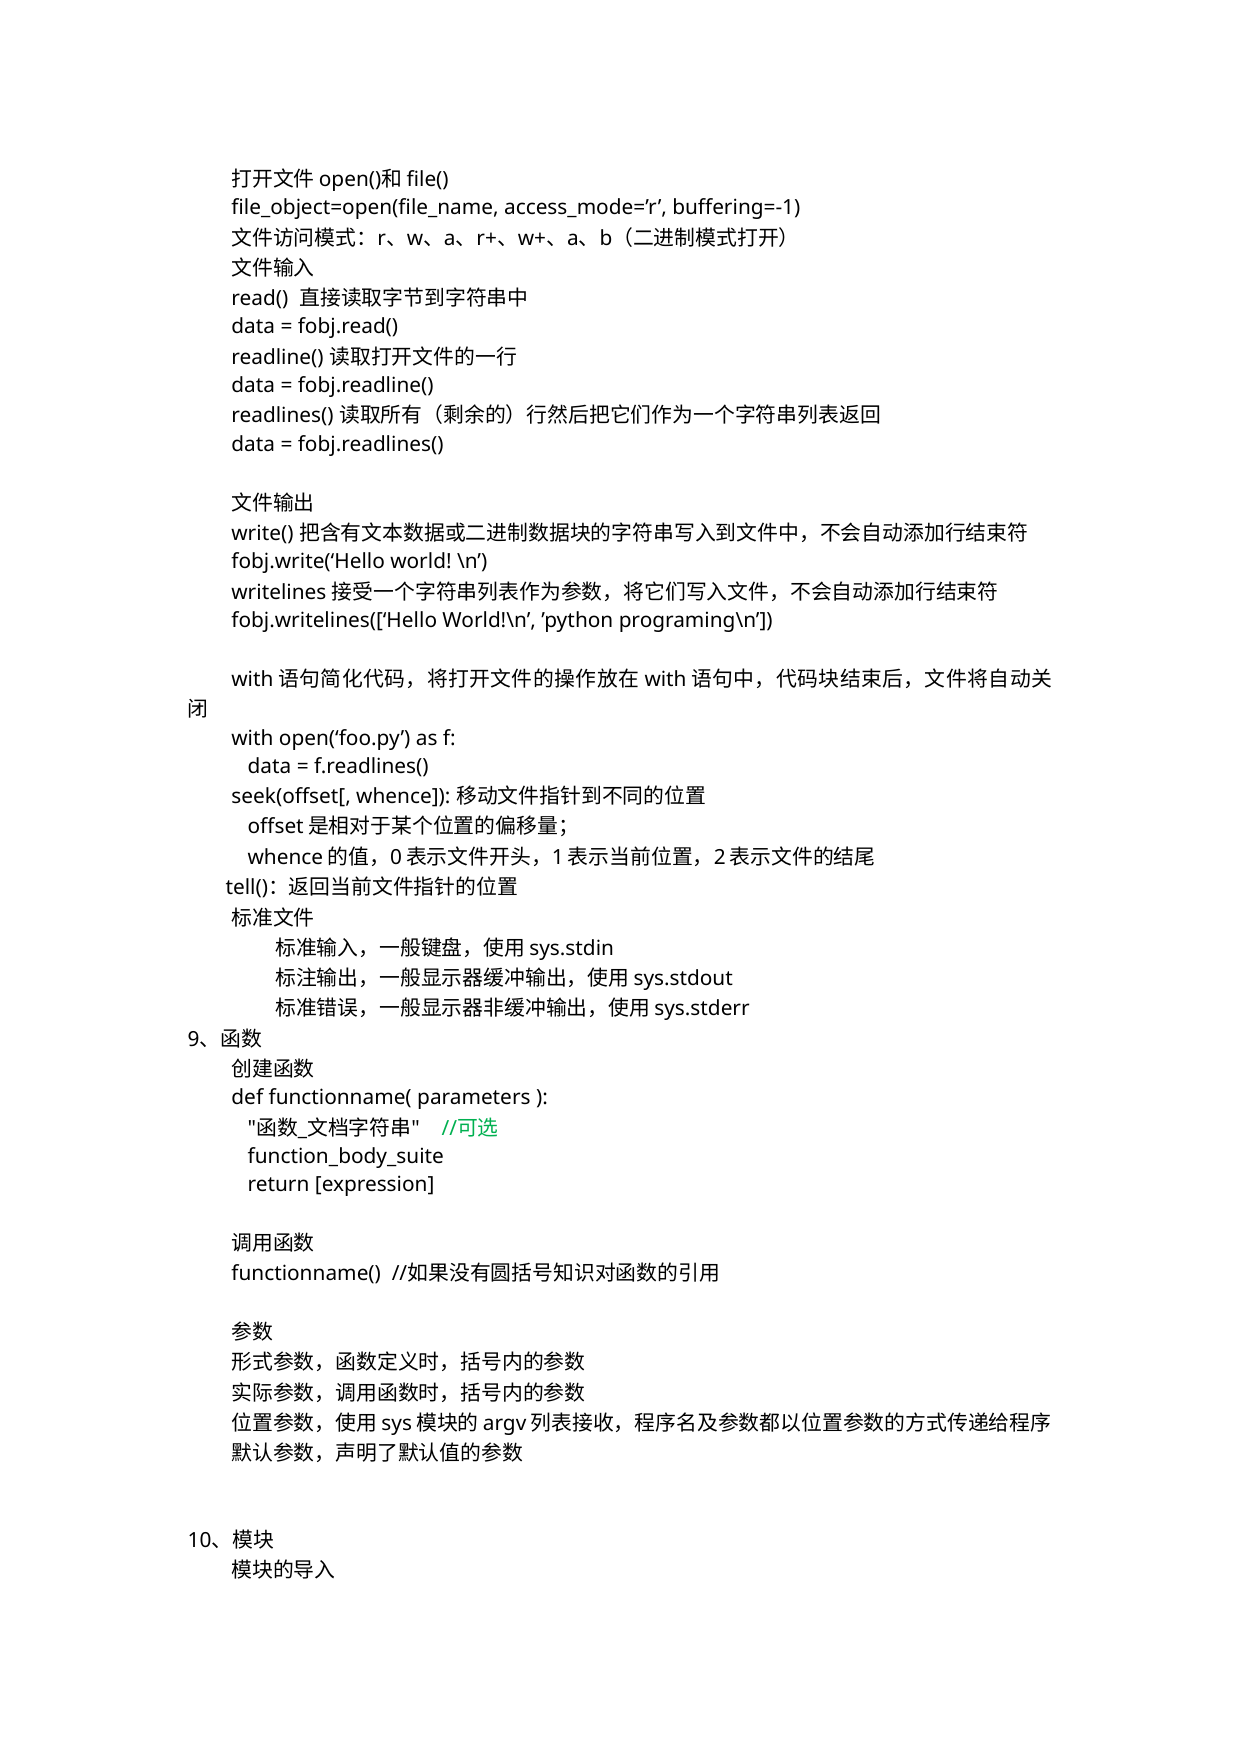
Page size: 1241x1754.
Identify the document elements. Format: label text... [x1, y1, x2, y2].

list 默认参数，声明了默认值的参数 [187, 1436, 1053, 1467]
list 参数 [187, 1315, 1053, 1346]
list seek(offset[, whence]): 移动文件指针到不同的位置 [187, 779, 1053, 810]
list 文件访问模式：r、w、a、r+、w+、a、b（二进制模式打开） [187, 221, 1053, 251]
list whence的值，0表示文件开头，1表示当前位置，2表示文件的结尾 [187, 840, 1053, 870]
list def functionname( parameters ): [187, 1082, 1053, 1111]
list 标准文件 [187, 901, 1053, 931]
list 文件输入 [187, 251, 1053, 281]
list fobj.writelines([‘Hello World!\n’, ’python programing\n’]) [187, 605, 1053, 634]
list 调用函数 [187, 1226, 1053, 1257]
list tell()：返回当前文件指针的位置 [187, 870, 1053, 901]
list with语句简化代码，将打开文件的操作放在with语句中，代码块结束后，文件将自动关闭 [187, 662, 1053, 723]
list 位置参数，使用sys模块的argv列表接收，程序名及参数都以位置参数的方式传递给程序 [187, 1406, 1053, 1436]
list 标准输入，一般键盘，使用sys.stdin [231, 931, 1053, 961]
list 文件输出 [187, 486, 1053, 516]
list "函数_文档字符串" //可选 [187, 1111, 1053, 1141]
list 标准错误，一般显示器非缓冲输出，使用sys.stderr [231, 992, 1053, 1022]
list 模块的导入 [187, 1554, 1053, 1584]
list data = f.readlines() [187, 751, 1053, 779]
list data = fobj.readline() [187, 370, 1053, 399]
list write() 把含有文本数据或二进制数据块的字符串写入到文件中，不会自动添加行结束符 [187, 516, 1053, 546]
list 函数 [187, 1022, 1053, 1052]
list 模块 [187, 1523, 1053, 1554]
list return [expression] [187, 1169, 1053, 1198]
list with open(‘foo.py’) as f: [187, 723, 1053, 751]
list function_body_suite [187, 1141, 1053, 1169]
list file_object=open(file_name, access_mode=’r’, buffering=-1) [187, 192, 1053, 221]
list writelines 接受一个字符串列表作为参数，将它们写入文件，不会自动添加行结束符 [187, 575, 1053, 605]
list 标注输出，一般显示器缓冲输出，使用sys.stdout [231, 961, 1053, 992]
list 形式参数，函数定义时，括号内的参数 [187, 1346, 1053, 1376]
list 创建函数 [187, 1052, 1053, 1082]
list fobj.write(‘Hello world! \n’) [187, 546, 1053, 575]
list read() 直接读取字节到字符串中 [187, 281, 1053, 312]
list offset是相对于某个位置的偏移量； [187, 810, 1053, 840]
list readlines() 读取所有（剩余的）行然后把它们作为一个字符串列表返回 [187, 399, 1053, 429]
list readline() 读取打开文件的一行 [187, 340, 1053, 370]
list functionname() //如果没有圆括号知识对函数的引用 [187, 1257, 1053, 1287]
list data = fobj.read() [187, 312, 1053, 340]
list data = fobj.readlines() [187, 429, 1053, 457]
list 实际参数，调用函数时，括号内的参数 [187, 1376, 1053, 1406]
list 打开文件open()和file() [187, 162, 1053, 192]
